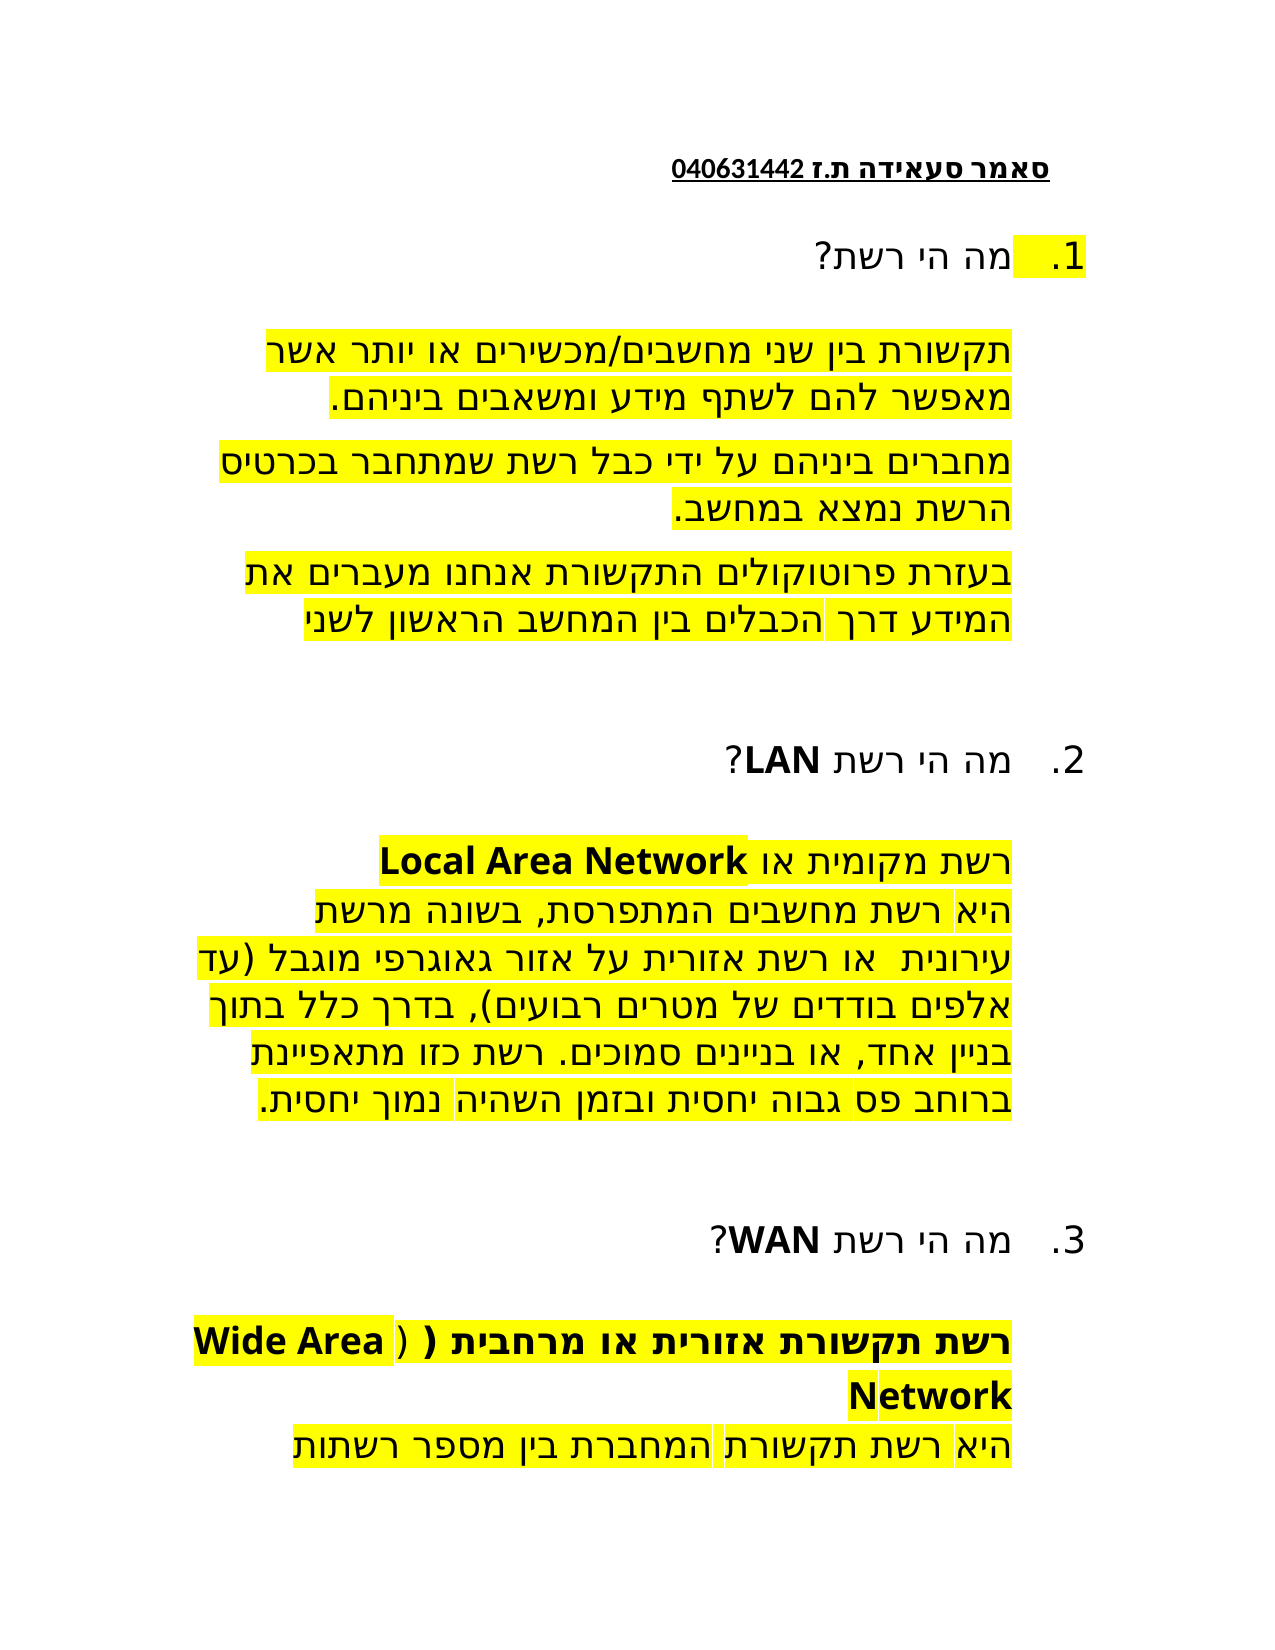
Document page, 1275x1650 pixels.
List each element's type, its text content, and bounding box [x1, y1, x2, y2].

text בעזרת פרוטוקולים התקשורת אנחנו מעברים את המידע דרך הכבלים בין המחשב הראשון לשני [187, 551, 1012, 641]
list מה הי רשת LAN? רשת מקומית או Local Area Network היא רשת מחשבים המתפרסת, בשונה מרשת עירונית או רשת אזורית על אזור גאוגרפי מוגבל (עד אלפים בודדים של מטרים רבועים), בדרך כלל בתוך בניין אחד, או בניינים סמוכים. רשת כזו מתאפיינת ברוחב פס גבוה יחסית ובזמן השהיה נמוך יחסית. [187, 733, 1050, 1121]
list מה הי רשת? תקשורת בין שני מחשבים/מכשירים או יותר אשר מאפשר להם לשתף מידע ומשאבים ביניהם. [187, 235, 1050, 419]
text סאמר סעאידה ת.ז 040631442 [187, 150, 1050, 216]
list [187, 1213, 1050, 1468]
text מחברים ביניהם על ידי כבל רשת שמתחבר בכרטיס הרשת נמצא במחשב. [187, 440, 1012, 530]
